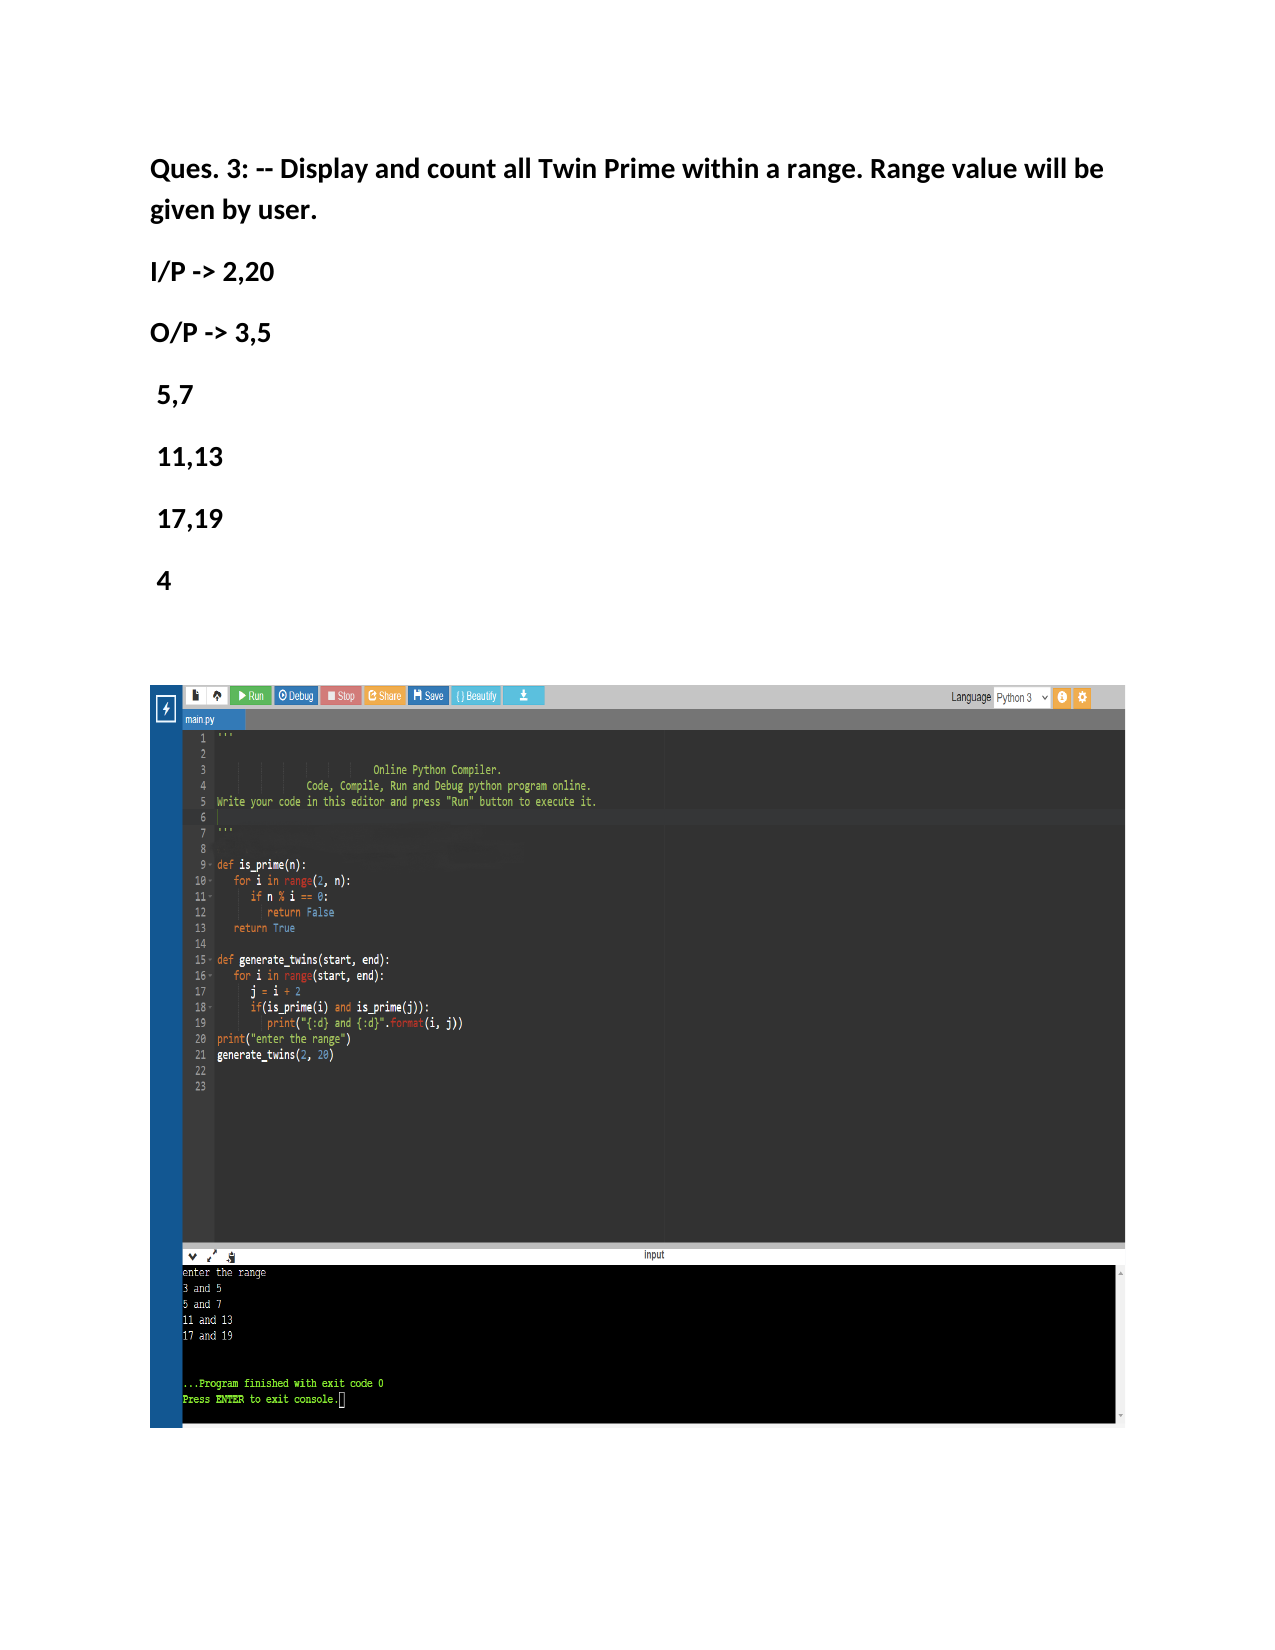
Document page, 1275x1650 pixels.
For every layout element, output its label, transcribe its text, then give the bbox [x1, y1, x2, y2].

text I/P -> 2,20 [150, 253, 1125, 288]
text 4 [150, 562, 1125, 597]
picture [150, 685, 1125, 1428]
text 5,7 [150, 376, 1125, 412]
text O/P -> 3,5 [150, 314, 1125, 350]
text 11,13 [150, 438, 1125, 474]
text Ques. 3: -- Display and count all Twin Prime within a range. Range value will be given by user. [150, 150, 1125, 227]
text 17,19 [150, 500, 1125, 535]
